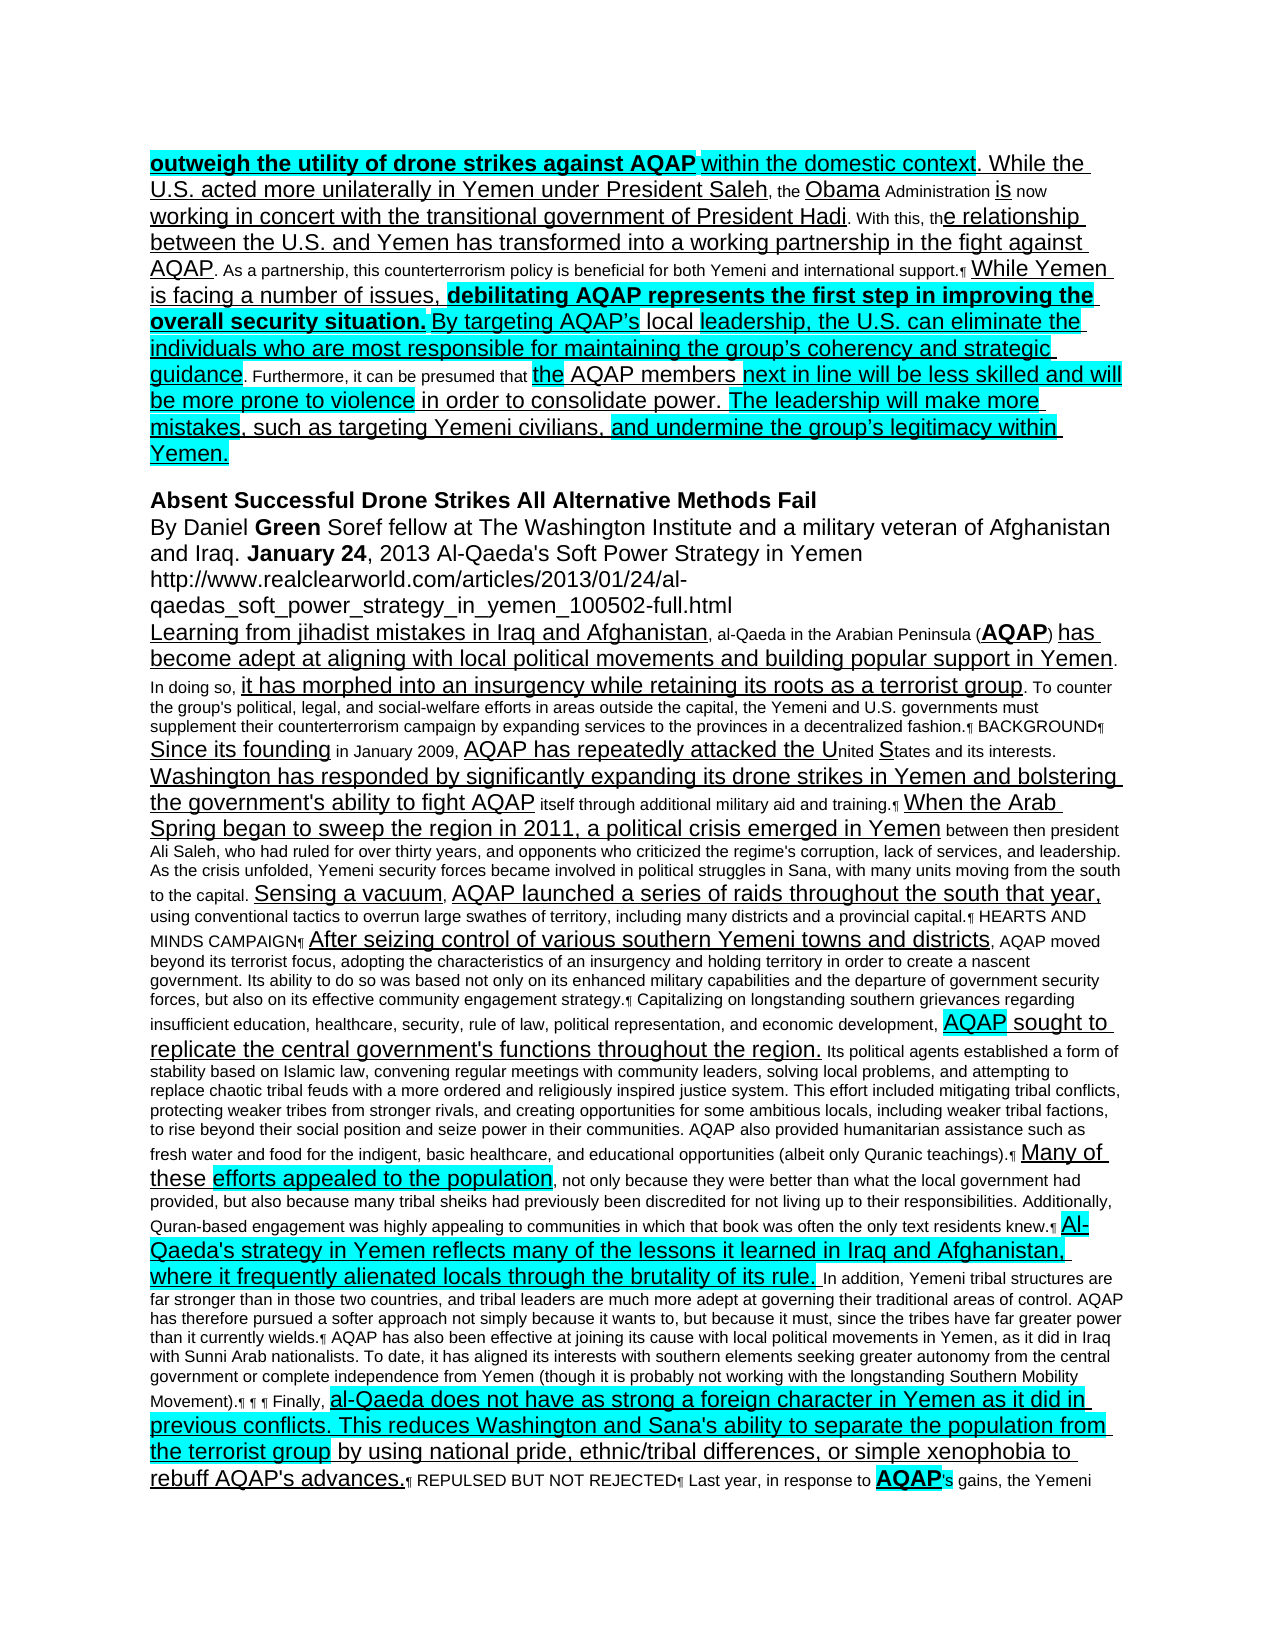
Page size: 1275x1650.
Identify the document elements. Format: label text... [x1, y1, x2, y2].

text Absent Successful Drone Strikes All Alternative Methods Fail [150, 487, 1125, 513]
text By Daniel Green Soref fellow at The Washington Institute and a military veteran of Afghanistan and Iraq. January 24, 2013 Al-Qaeda's Soft Power Strategy in Yemen http://www.realclearworld.com/articles/2013/01/24/al-qaedas_soft_power_strategy_in_yemen_100502-full.html [150, 513, 1125, 619]
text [150, 150, 1125, 466]
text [150, 619, 1125, 1491]
